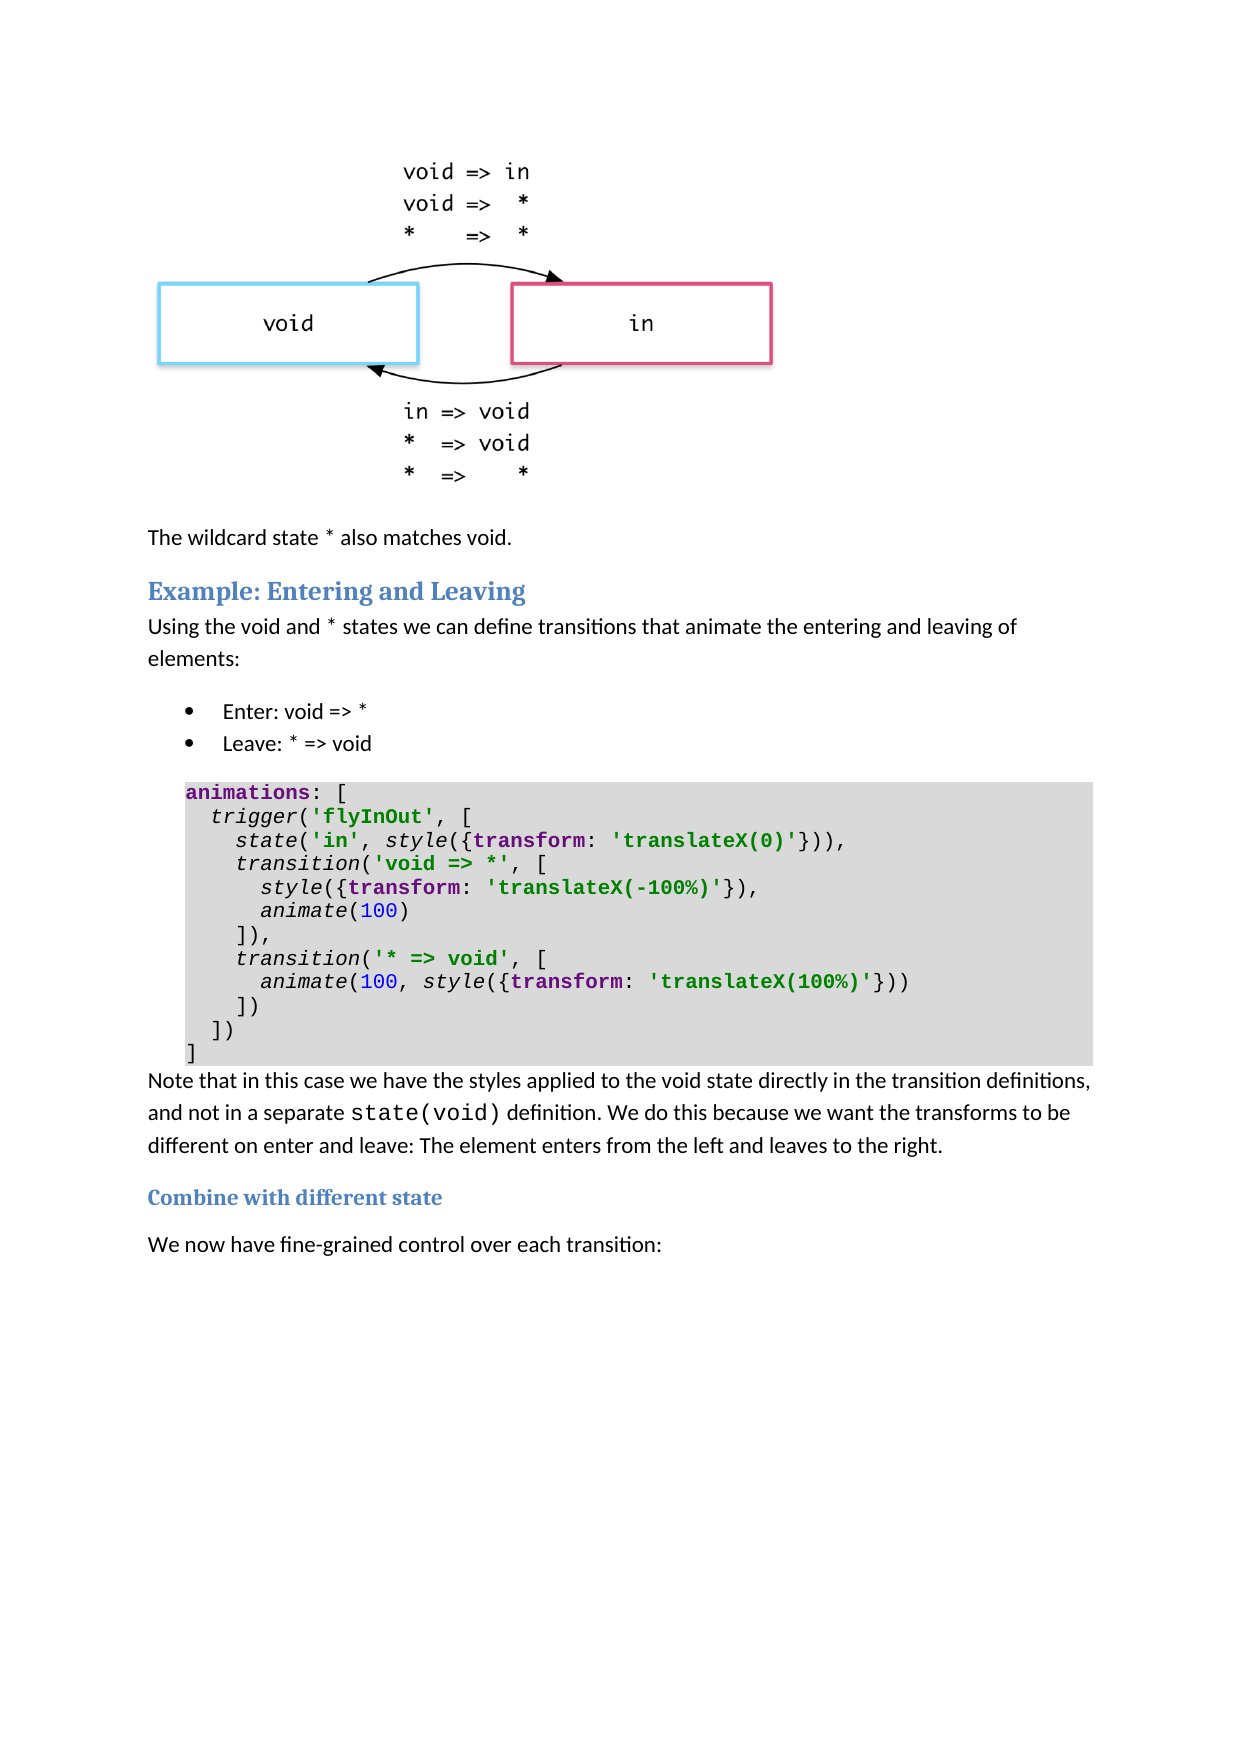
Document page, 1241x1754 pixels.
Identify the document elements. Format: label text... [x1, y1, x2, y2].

text We now have fine-grained control over each transition: [148, 1215, 1093, 1258]
text The wildcard state * also matches void. [148, 523, 1093, 551]
subtitle Combine with different state [148, 1184, 1093, 1211]
text Using the void and * states we can define transitions that animate the entering and leaving of elements: [148, 612, 1093, 672]
text animations: [ trigger('flyInOut', [ state('in', style({transform: 'translateX(0)'})), transition('void => *', [ style({transform: 'translateX(-100%)'}), animate(100) ]), transition('* => void', [ animate(100, style({transform: 'translateX(100%)'})) ]) ]) ] [185, 782, 1093, 1066]
subtitle Example: Entering and Leaving [148, 576, 1093, 607]
list Leave: * => void [185, 729, 1093, 757]
list Enter: void => * [185, 697, 1093, 725]
text Note that in this case we have the styles applied to the void state directly in the transition definitions, and not in a separate state(void) definition. We do this because we want the transforms to be different on enter and leave: The element enters from the left and leaves to the right. [148, 1066, 1093, 1159]
picture [147, 147, 782, 499]
